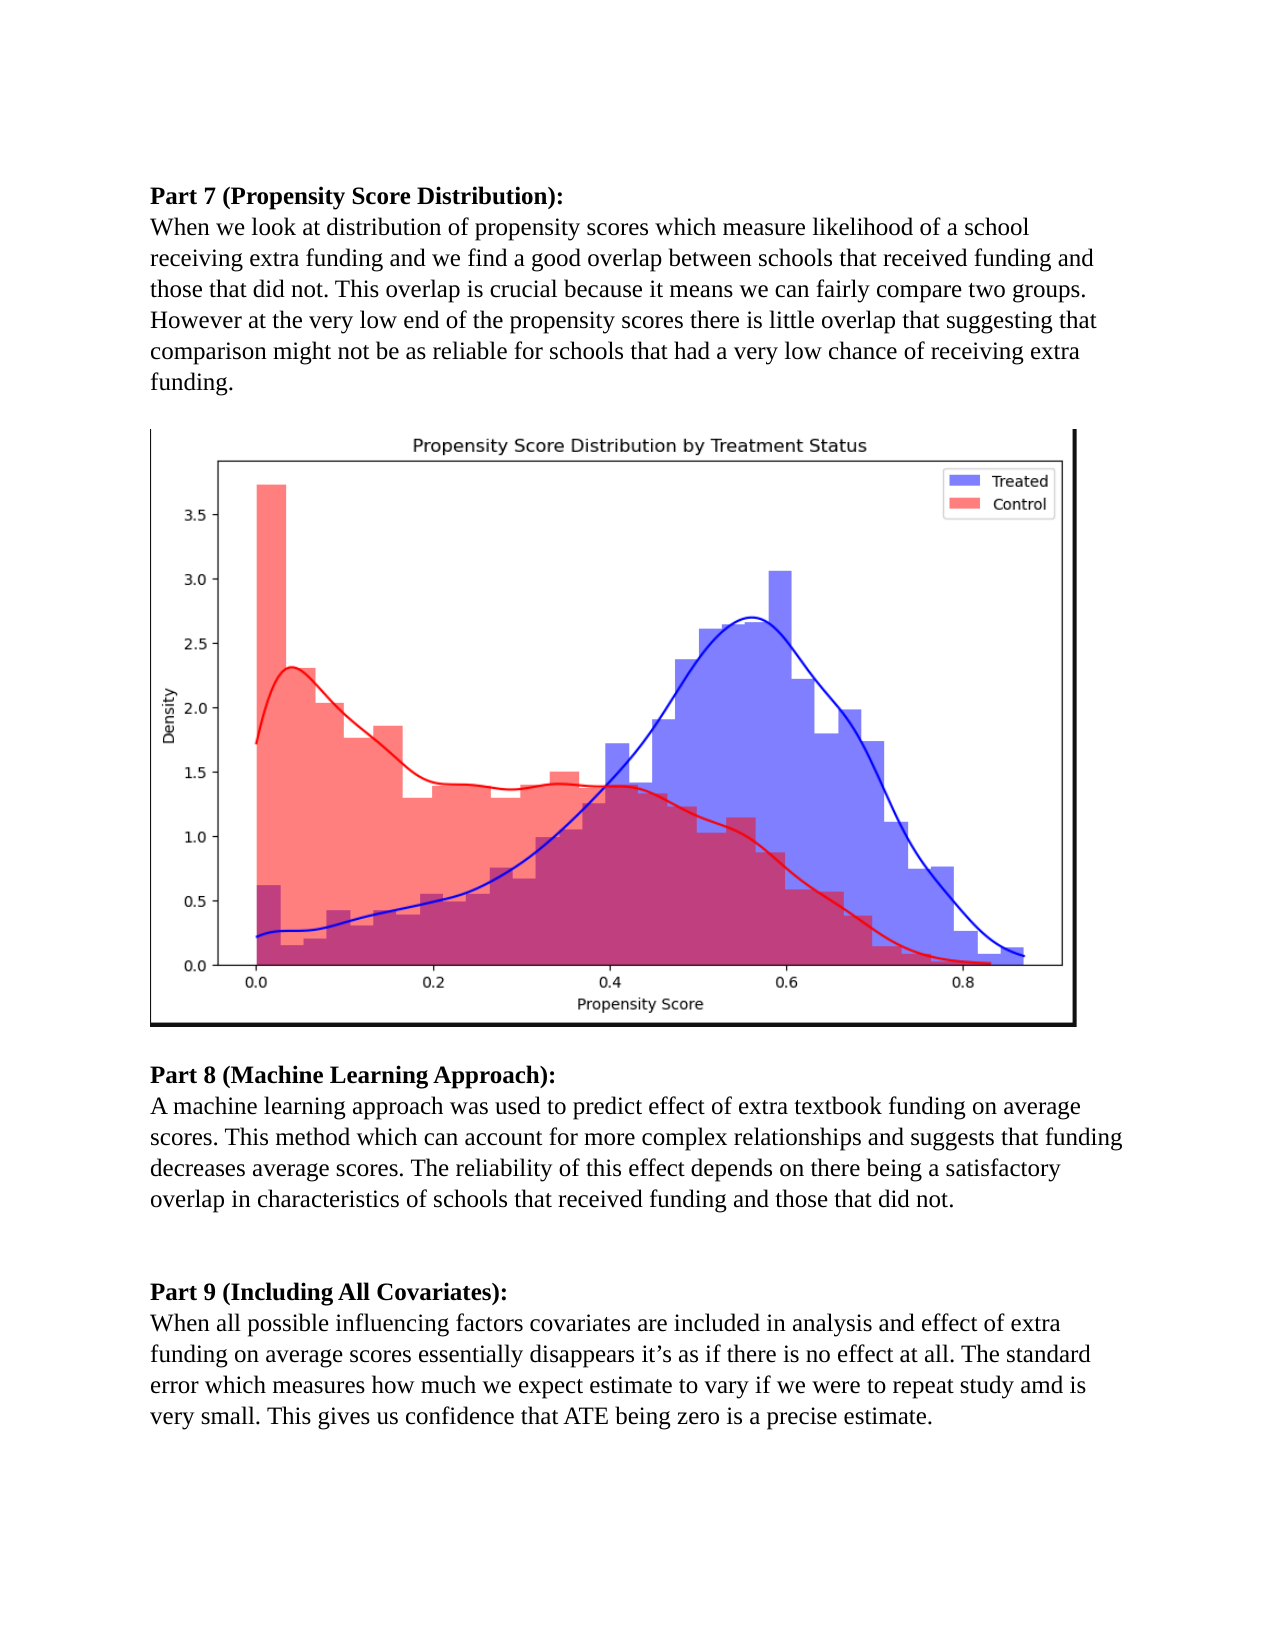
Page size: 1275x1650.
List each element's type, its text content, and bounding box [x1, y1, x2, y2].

text Part 9 (Including All Covariates): [150, 1277, 1125, 1306]
text When we look at distribution of propensity scores which measure likelihood of a school receiving extra funding and we find a good overlap between schools that received funding and those that did not. This overlap is crucial because it means we can fairly compare two groups. However at the very low end of the propensity scores there is little overlap that suggesting that comparison might not be as reliable for schools that had a very low chance of receiving extra funding. [150, 212, 1125, 396]
text When all possible influencing factors covariates are included in analysis and effect of extra funding on average scores essentially disappears it’s as if there is no effect at all. The standard error which measures how much we expect estimate to vary if we were to repeat study amd is very small. This gives us confidence that ATE being zero is a precise estimate. [150, 1308, 1125, 1430]
text Part 7 (Propensity Score Distribution): [150, 181, 1125, 210]
text Part 8 (Machine Learning Approach): [150, 1060, 1125, 1088]
text A machine learning approach was used to predict effect of extra textbook funding on average scores. This method which can account for more complex relationships and suggests that funding decreases average scores. The reliability of this effect depends on there being a satisfactory overlap in characteristics of schools that received funding and those that did not. [150, 1091, 1125, 1213]
picture [150, 429, 1077, 1027]
